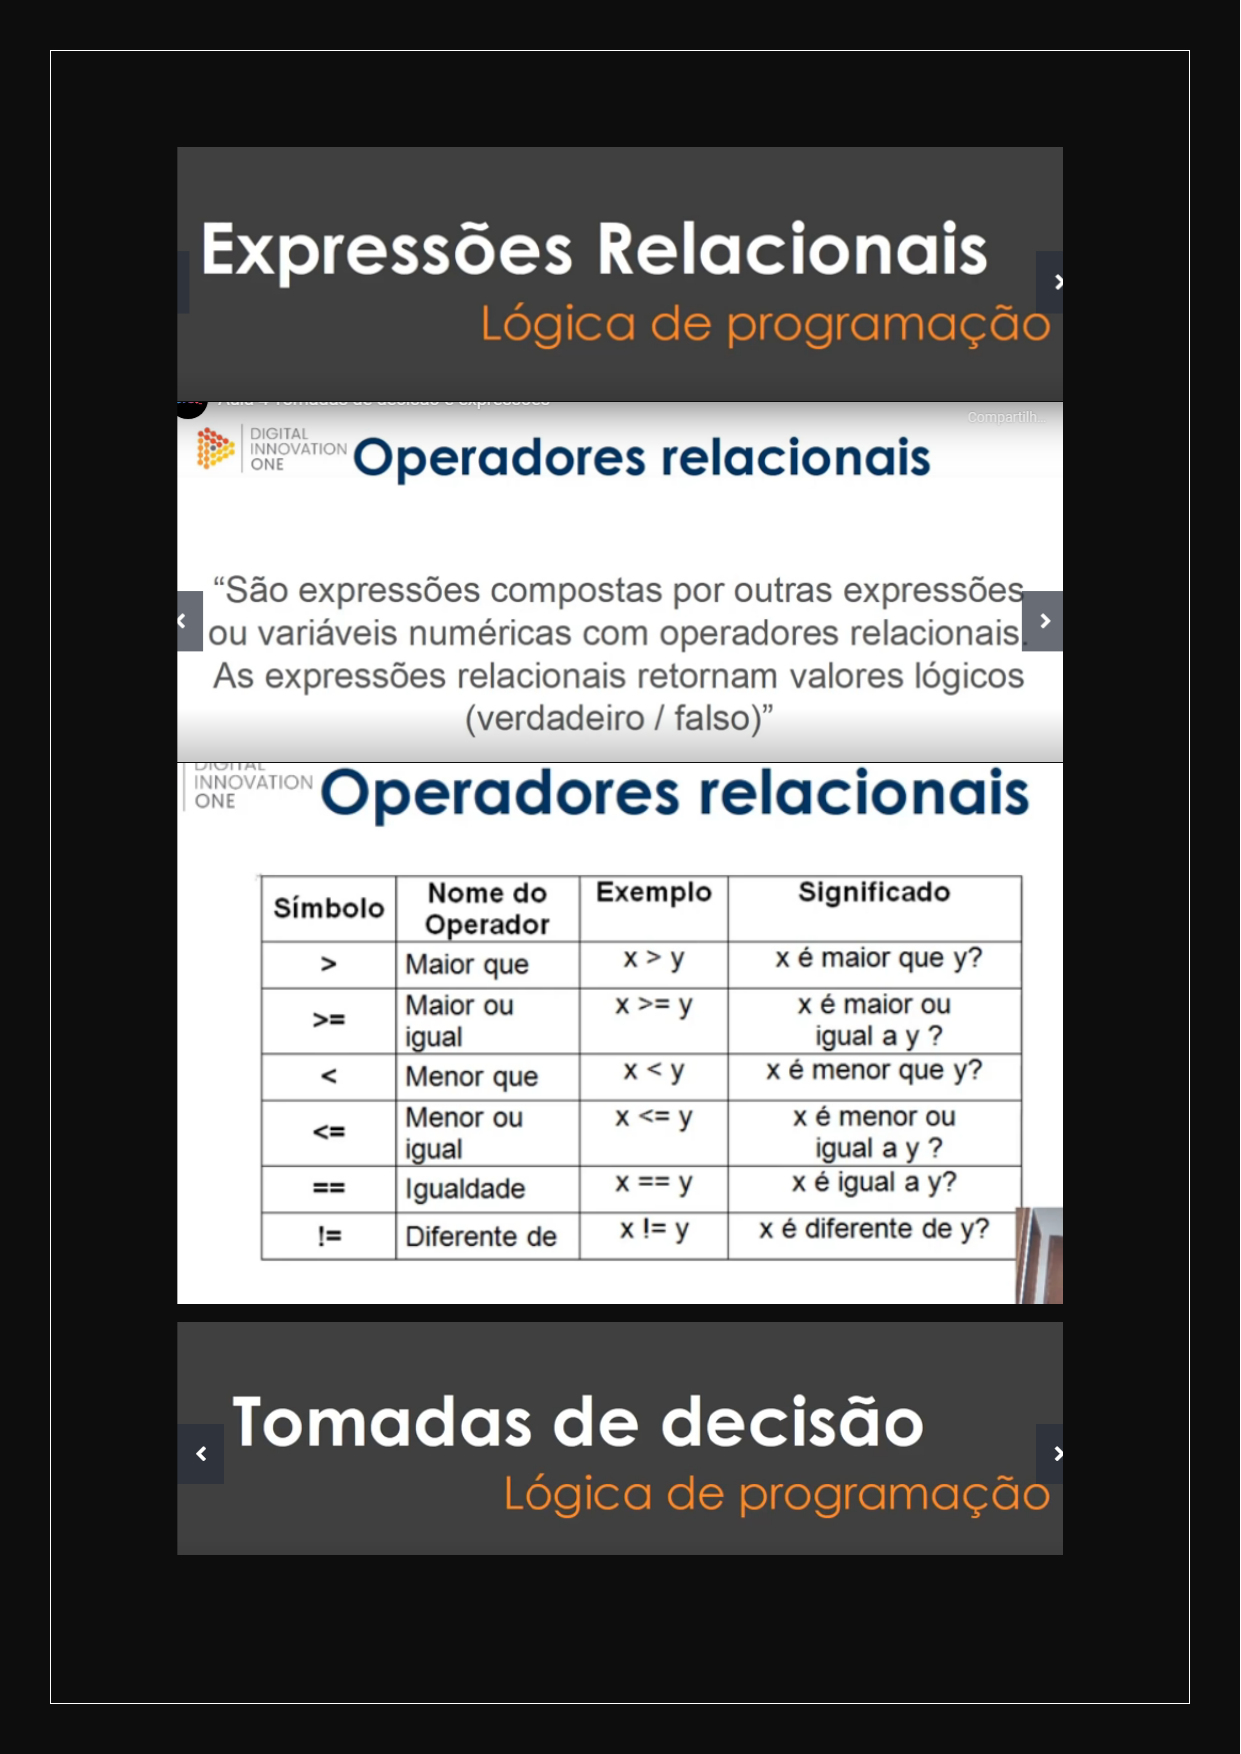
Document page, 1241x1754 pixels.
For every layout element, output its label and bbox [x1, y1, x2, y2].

picture [177, 147, 1063, 401]
picture [177, 1322, 1063, 1555]
picture [177, 763, 1063, 1304]
picture [177, 402, 1063, 762]
